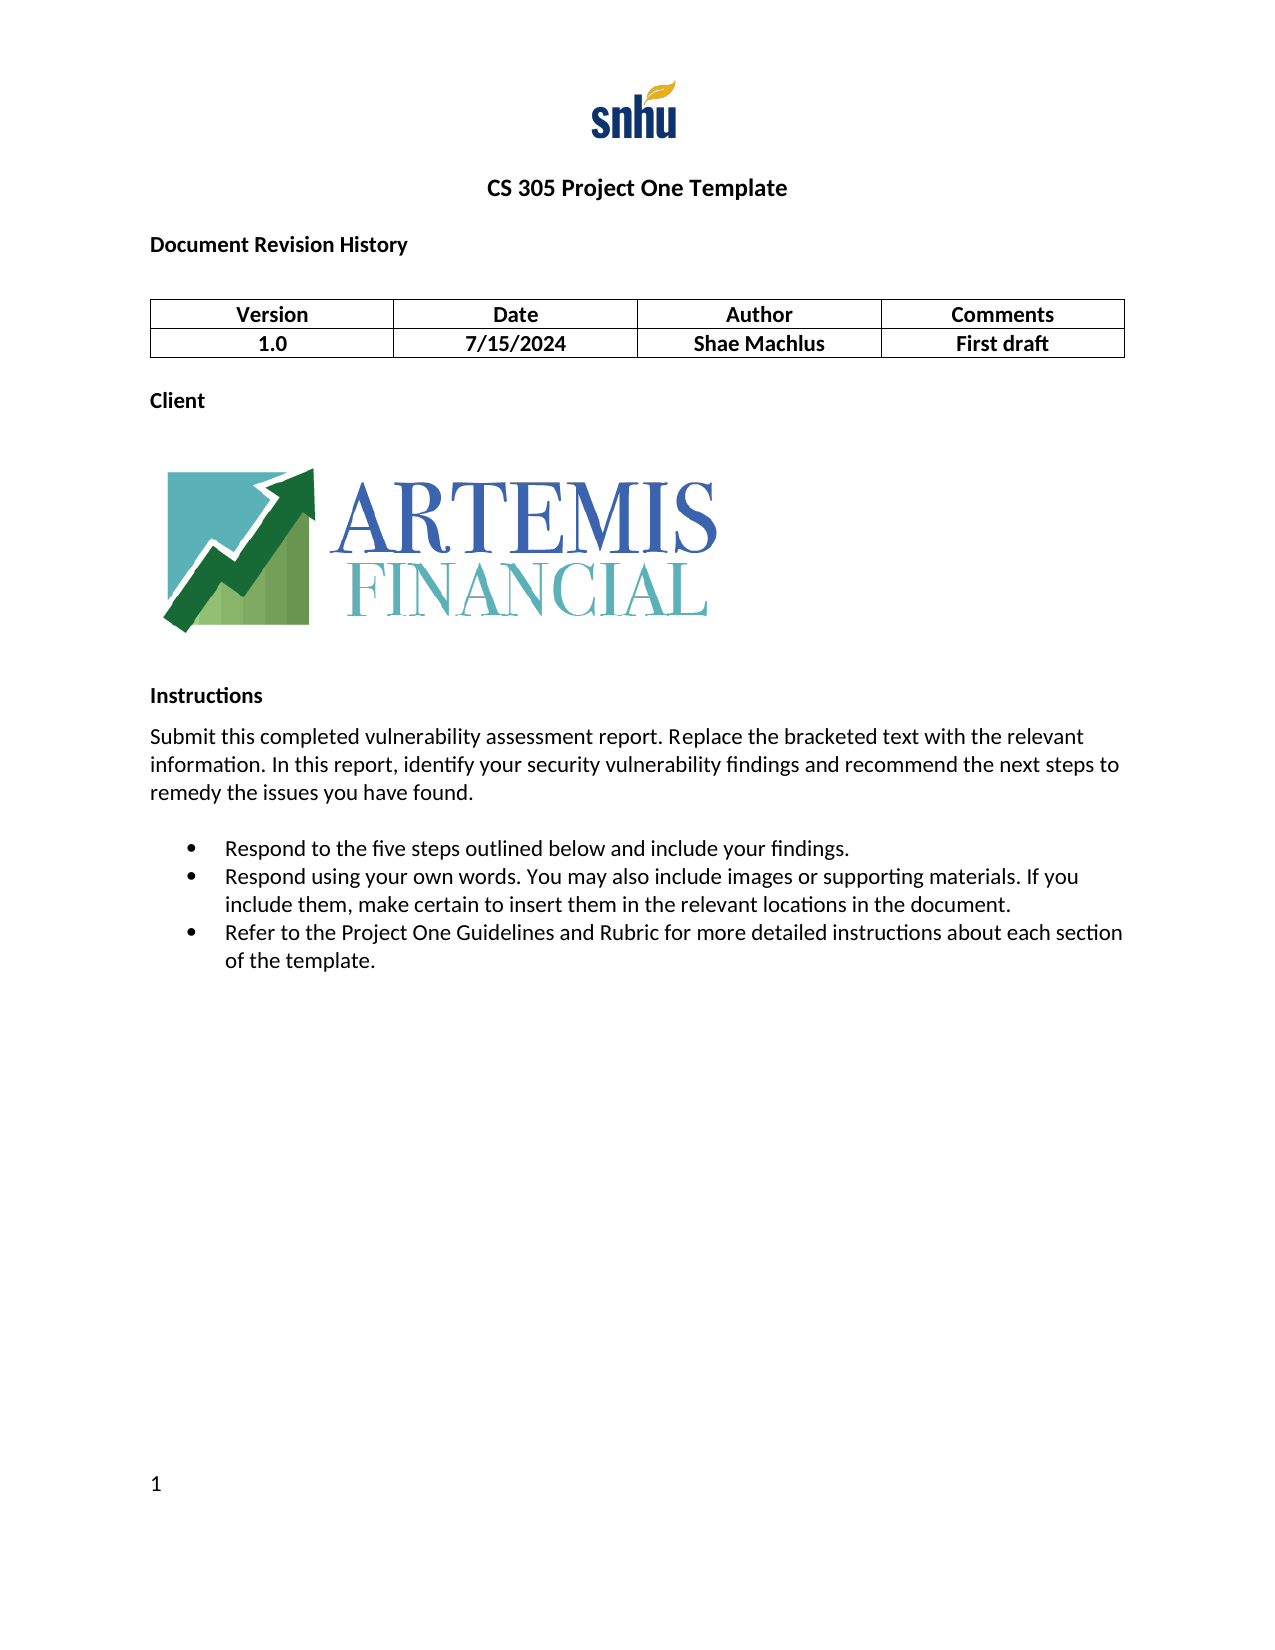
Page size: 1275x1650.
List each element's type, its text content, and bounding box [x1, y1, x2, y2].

text Submit this completed vulnerability assessment report. Replace the bracketed text with the relevant information. In this report, identify your security vulnerability findings and recommend the next steps to remedy the issues you have found. [150, 722, 1125, 806]
table_header Date [394, 300, 637, 328]
table_header Comments [882, 300, 1124, 328]
table_header Author [638, 300, 881, 328]
table_cell 1.0 [151, 329, 393, 357]
list Respond to the five steps outlined below and include your findings. [187, 834, 1125, 862]
table_cell Shae Machlus [638, 329, 881, 357]
list Respond using your own words. You may also include images or supporting materials. If you include them, make certain to insert them in the relevant locations in the document. [187, 862, 1125, 918]
subtitle Document Revision History [150, 230, 1125, 258]
list Refer to the Project One Guidelines and Rubric for more detailed instructions about each section of the template. [187, 918, 1125, 974]
picture [572, 75, 703, 147]
subtitle CS 305 Project One Template [150, 172, 1125, 202]
picture [150, 454, 734, 654]
subtitle Client [150, 386, 1125, 414]
subtitle Instructions [150, 681, 1125, 709]
table_cell 7/15/2024 [394, 329, 637, 357]
table_header Version [151, 300, 393, 328]
table_cell First draft [882, 329, 1124, 357]
